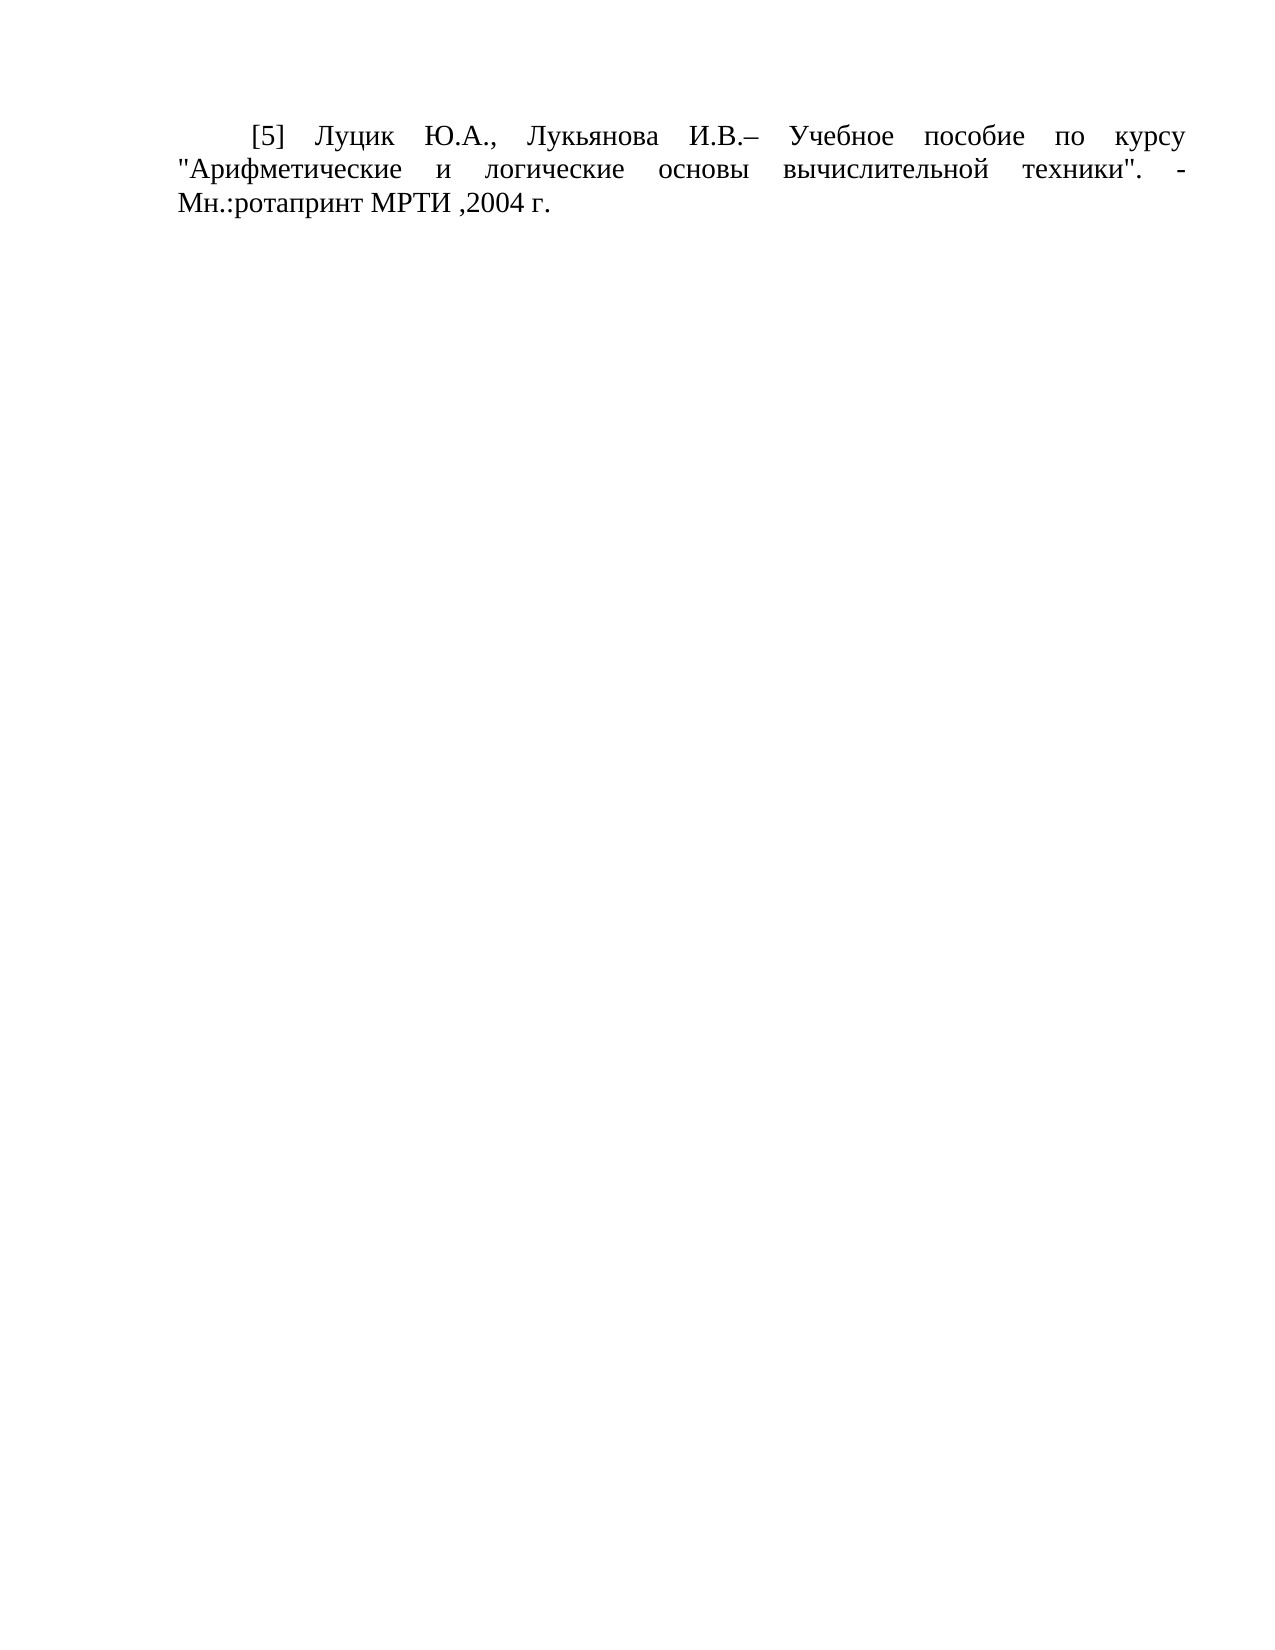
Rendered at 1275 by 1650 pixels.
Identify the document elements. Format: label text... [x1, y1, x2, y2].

text [5] Луцик Ю.А., Лукьянова И.В.– Учебное пособие по курсу "Арифметические и логические основы вычислительной техники". -Мн.:ротапринт МРТИ ,2004 г. [177, 118, 1186, 219]
